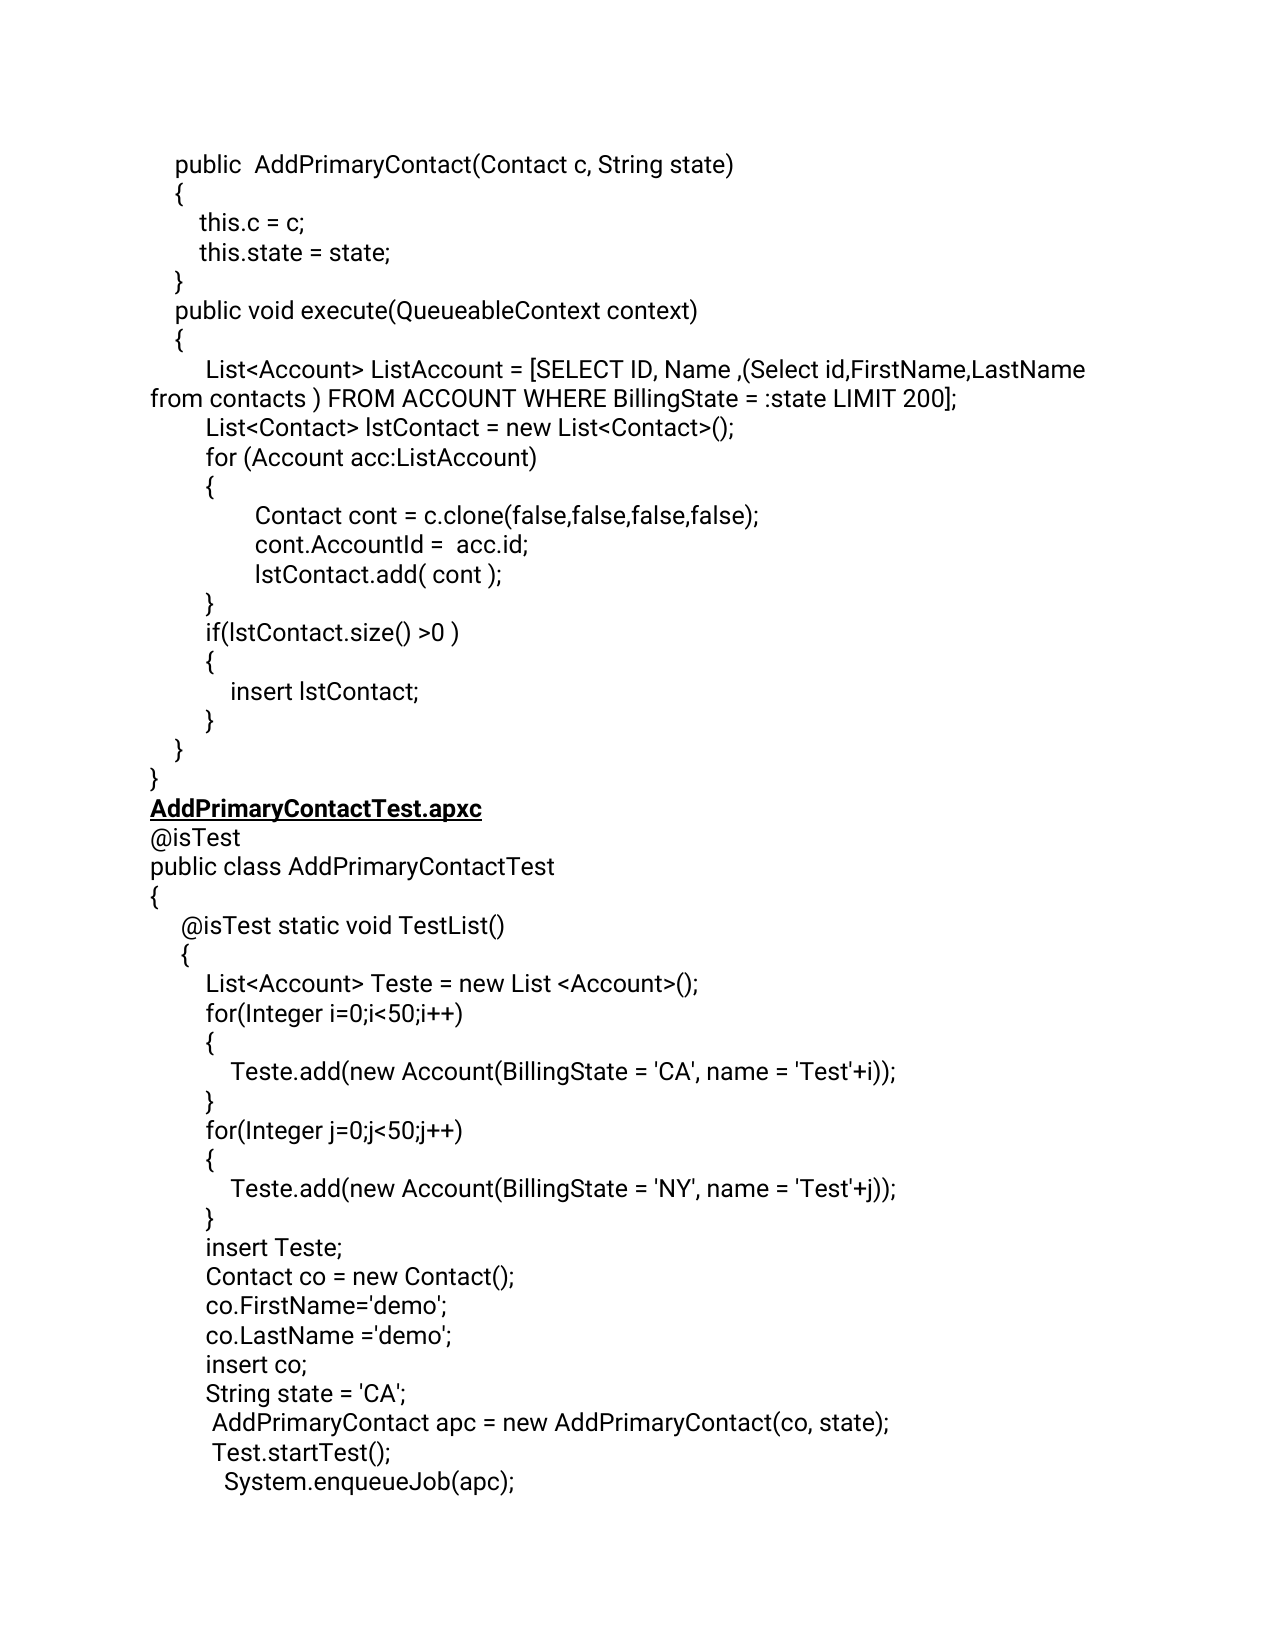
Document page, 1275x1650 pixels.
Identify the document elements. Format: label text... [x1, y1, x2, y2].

text { [150, 326, 1125, 355]
text cont.AccountId = acc.id; [150, 531, 1125, 560]
text @isTest static void TestList() [150, 911, 1125, 940]
text } [150, 765, 1125, 794]
text Test.startTest(); [150, 1438, 1125, 1467]
text { [150, 940, 1125, 969]
text Teste.add(new Account(BillingState = 'CA', name = 'Test'+i)); [150, 1057, 1125, 1087]
text insert Teste; [150, 1233, 1125, 1262]
text insert co; [150, 1350, 1125, 1379]
text AddPrimaryContact apc = new AddPrimaryContact(co, state); [150, 1409, 1125, 1438]
text { [150, 882, 1125, 911]
text co.LastName ='demo'; [150, 1321, 1125, 1350]
text } [150, 706, 1125, 735]
text { [150, 1028, 1125, 1057]
text } [150, 1087, 1125, 1116]
text List<Account> Teste = new List <Account>(); [150, 969, 1125, 999]
text } [150, 735, 1125, 765]
text for(Integer j=0;j<50;j++) [150, 1116, 1125, 1145]
text this.state = state; [150, 238, 1125, 267]
text Contact cont = c.clone(false,false,false,false); [150, 501, 1125, 531]
text public void execute(QueueableContext context) [150, 296, 1125, 326]
text { [150, 472, 1125, 501]
text if(lstContact.size() >0 ) [150, 618, 1125, 648]
text String state = 'CA'; [150, 1379, 1125, 1409]
text lstContact.add( cont ); [150, 560, 1125, 589]
text AddPrimaryContactTest.apxc [150, 794, 1125, 823]
text { [150, 179, 1125, 208]
text for(Integer i=0;i<50;i++) [150, 999, 1125, 1028]
text this.c = c; [150, 208, 1125, 238]
text List<Account> ListAccount = [SELECT ID, Name ,(Select id,FirstName,LastName from contacts ) FROM ACCOUNT WHERE BillingState = :state LIMIT 200]; [150, 355, 1125, 413]
text insert lstContact; [150, 677, 1125, 706]
text Teste.add(new Account(BillingState = 'NY', name = 'Test'+j)); [150, 1174, 1125, 1204]
text public AddPrimaryContact(Contact c, String state) [150, 150, 1125, 179]
text } [150, 267, 1125, 296]
text public class AddPrimaryContactTest [150, 852, 1125, 882]
text @isTest [150, 823, 1125, 852]
text { [150, 648, 1125, 677]
text System.enqueueJob(apc); [150, 1467, 1125, 1496]
text Contact co = new Contact(); [150, 1262, 1125, 1292]
text { [150, 1145, 1125, 1174]
text } [150, 589, 1125, 618]
text for (Account acc:ListAccount) [150, 443, 1125, 472]
text co.FirstName='demo'; [150, 1292, 1125, 1321]
text } [150, 1204, 1125, 1233]
text List<Contact> lstContact = new List<Contact>(); [150, 413, 1125, 443]
